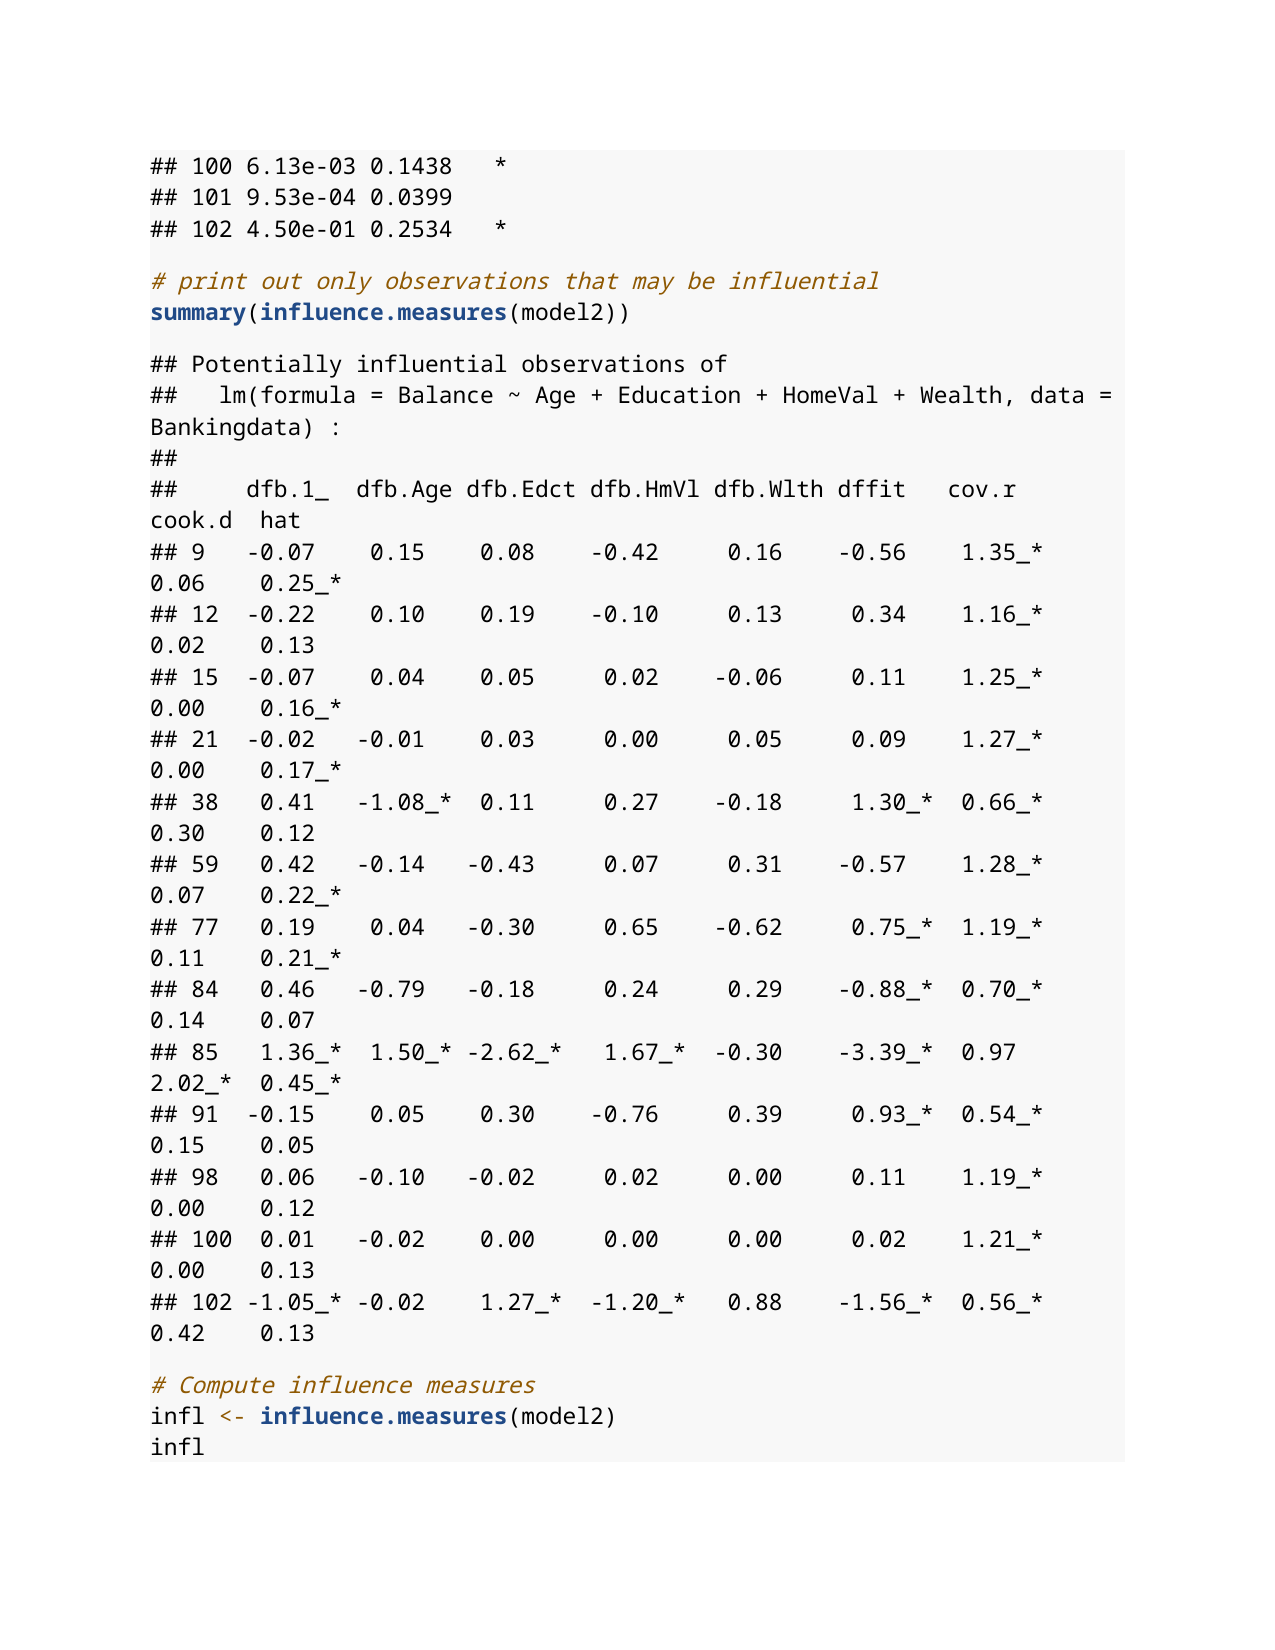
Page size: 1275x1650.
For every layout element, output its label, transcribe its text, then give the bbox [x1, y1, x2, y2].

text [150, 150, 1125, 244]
text ## Potentially influential observations of ## lm(formula = Balance ~ Age + Education + HomeVal + Wealth, data = Bankingdata) : ## ## dfb.1_ dfb.Age dfb.Edct dfb.HmVl dfb.Wlth dffit cov.r cook.d hat ## 9 -0.07 0.15 0.08 -0.42 0.16 -0.56 1.35_* 0.06 0.25_* ## 12 -0.22 0.10 0.19 -0.10 0.13 0.34 1.16_* 0.02 0.13 ## 15 -0.07 0.04 0.05 0.02 -0.06 0.11 1.25_* 0.00 0.16_* ## 21 -0.02 -0.01 0.03 0.00 0.05 0.09 1.27_* 0.00 0.17_* ## 38 0.41 -1.08_* 0.11 0.27 -0.18 1.30_* 0.66_* 0.30 0.12 ## 59 0.42 -0.14 -0.43 0.07 0.31 -0.57 1.28_* 0.07 0.22_* ## 77 0.19 0.04 -0.30 0.65 -0.62 0.75_* 1.19_* 0.11 0.21_* ## 84 0.46 -0.79 -0.18 0.24 0.29 -0.88_* 0.70_* 0.14 0.07 ## 85 1.36_* 1.50_* -2.62_* 1.67_* -0.30 -3.39_* 0.97 2.02_* 0.45_* ## 91 -0.15 0.05 0.30 -0.76 0.39 0.93_* 0.54_* 0.15 0.05 ## 98 0.06 -0.10 -0.02 0.02 0.00 0.11 1.19_* 0.00 0.12 ## 100 0.01 -0.02 0.00 0.00 0.00 0.02 1.21_* 0.00 0.13 ## 102 -1.05_* -0.02 1.27_* -1.20_* 0.88 -1.56_* 0.56_* 0.42 0.13 [150, 348, 1125, 1348]
text # print out only observations that may be influential summary(influence.measures(model2)) [150, 264, 1125, 327]
text # Compute influence measures infl <- influence.measures(model2) infl [205, 1369, 1125, 1462]
